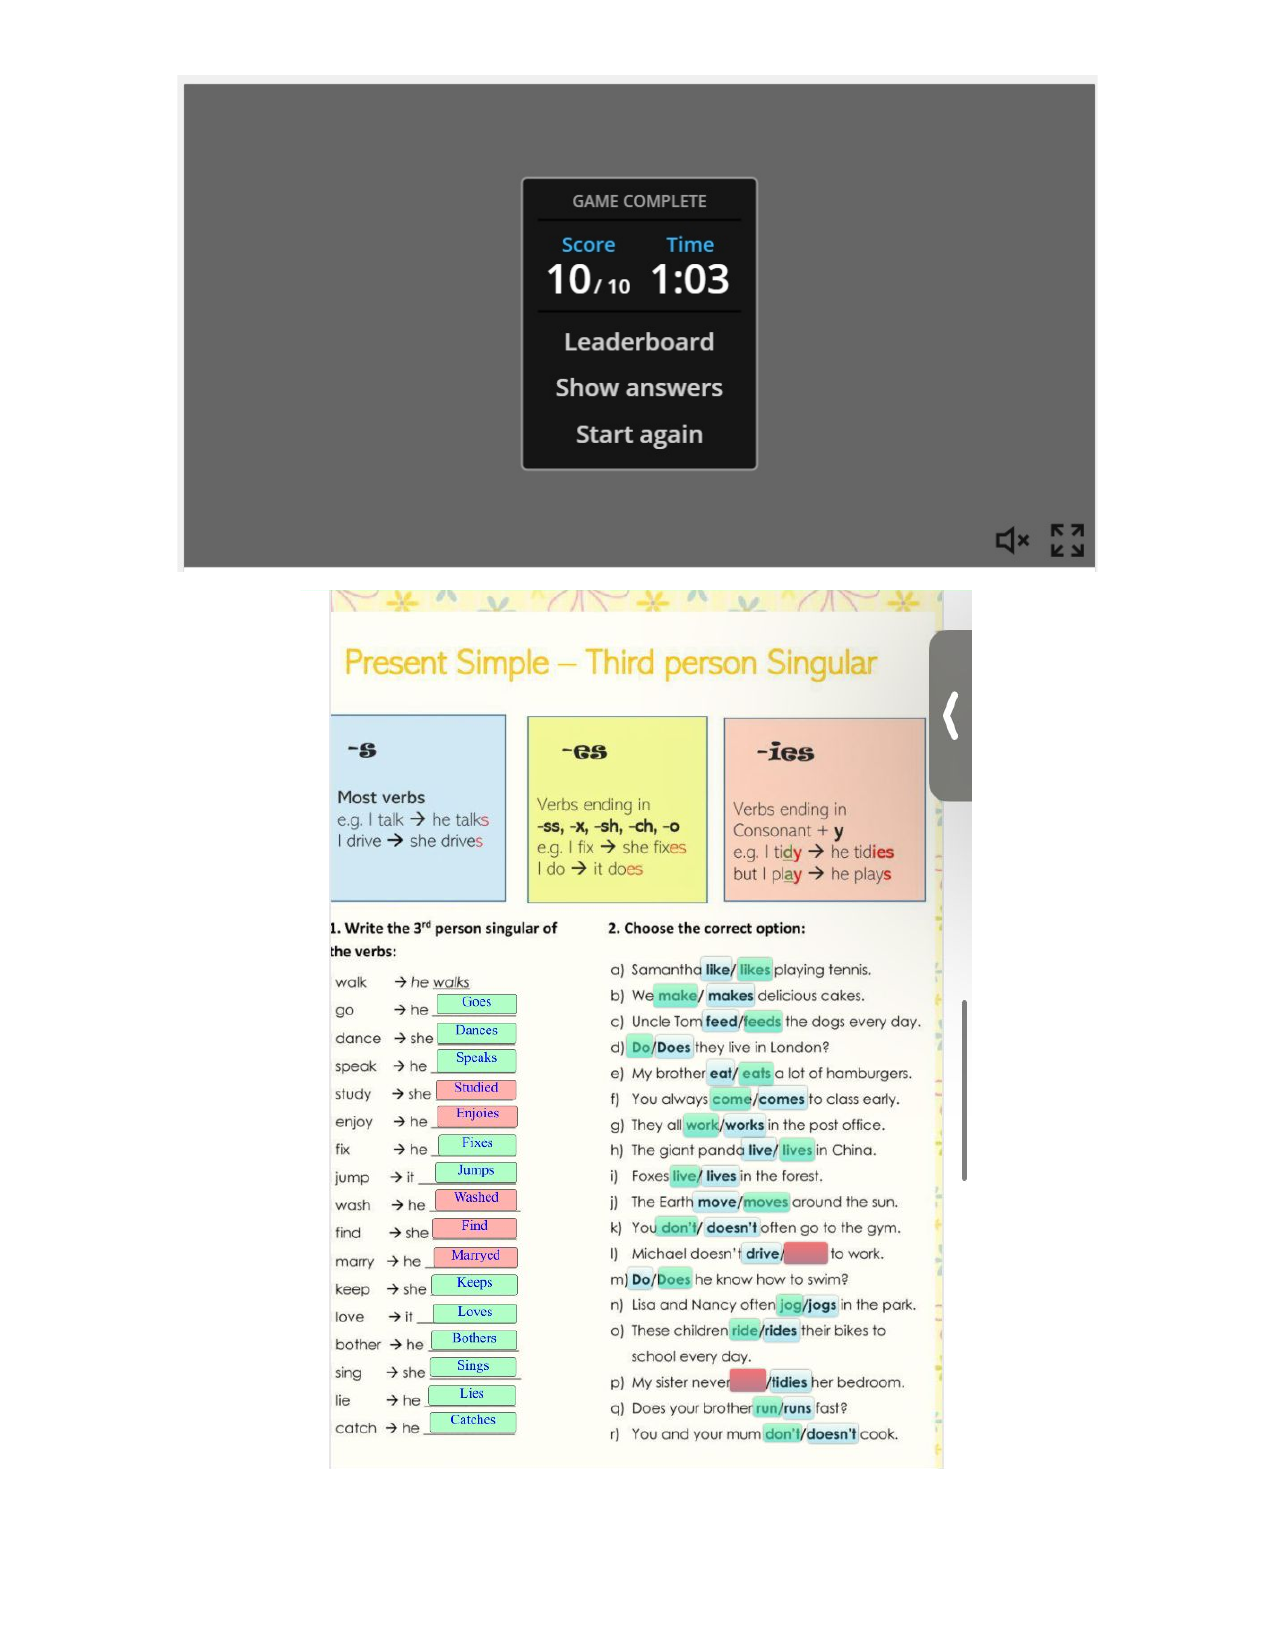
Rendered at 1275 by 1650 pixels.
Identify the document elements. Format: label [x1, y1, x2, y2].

picture [177, 75, 1098, 572]
picture [300, 590, 972, 1469]
